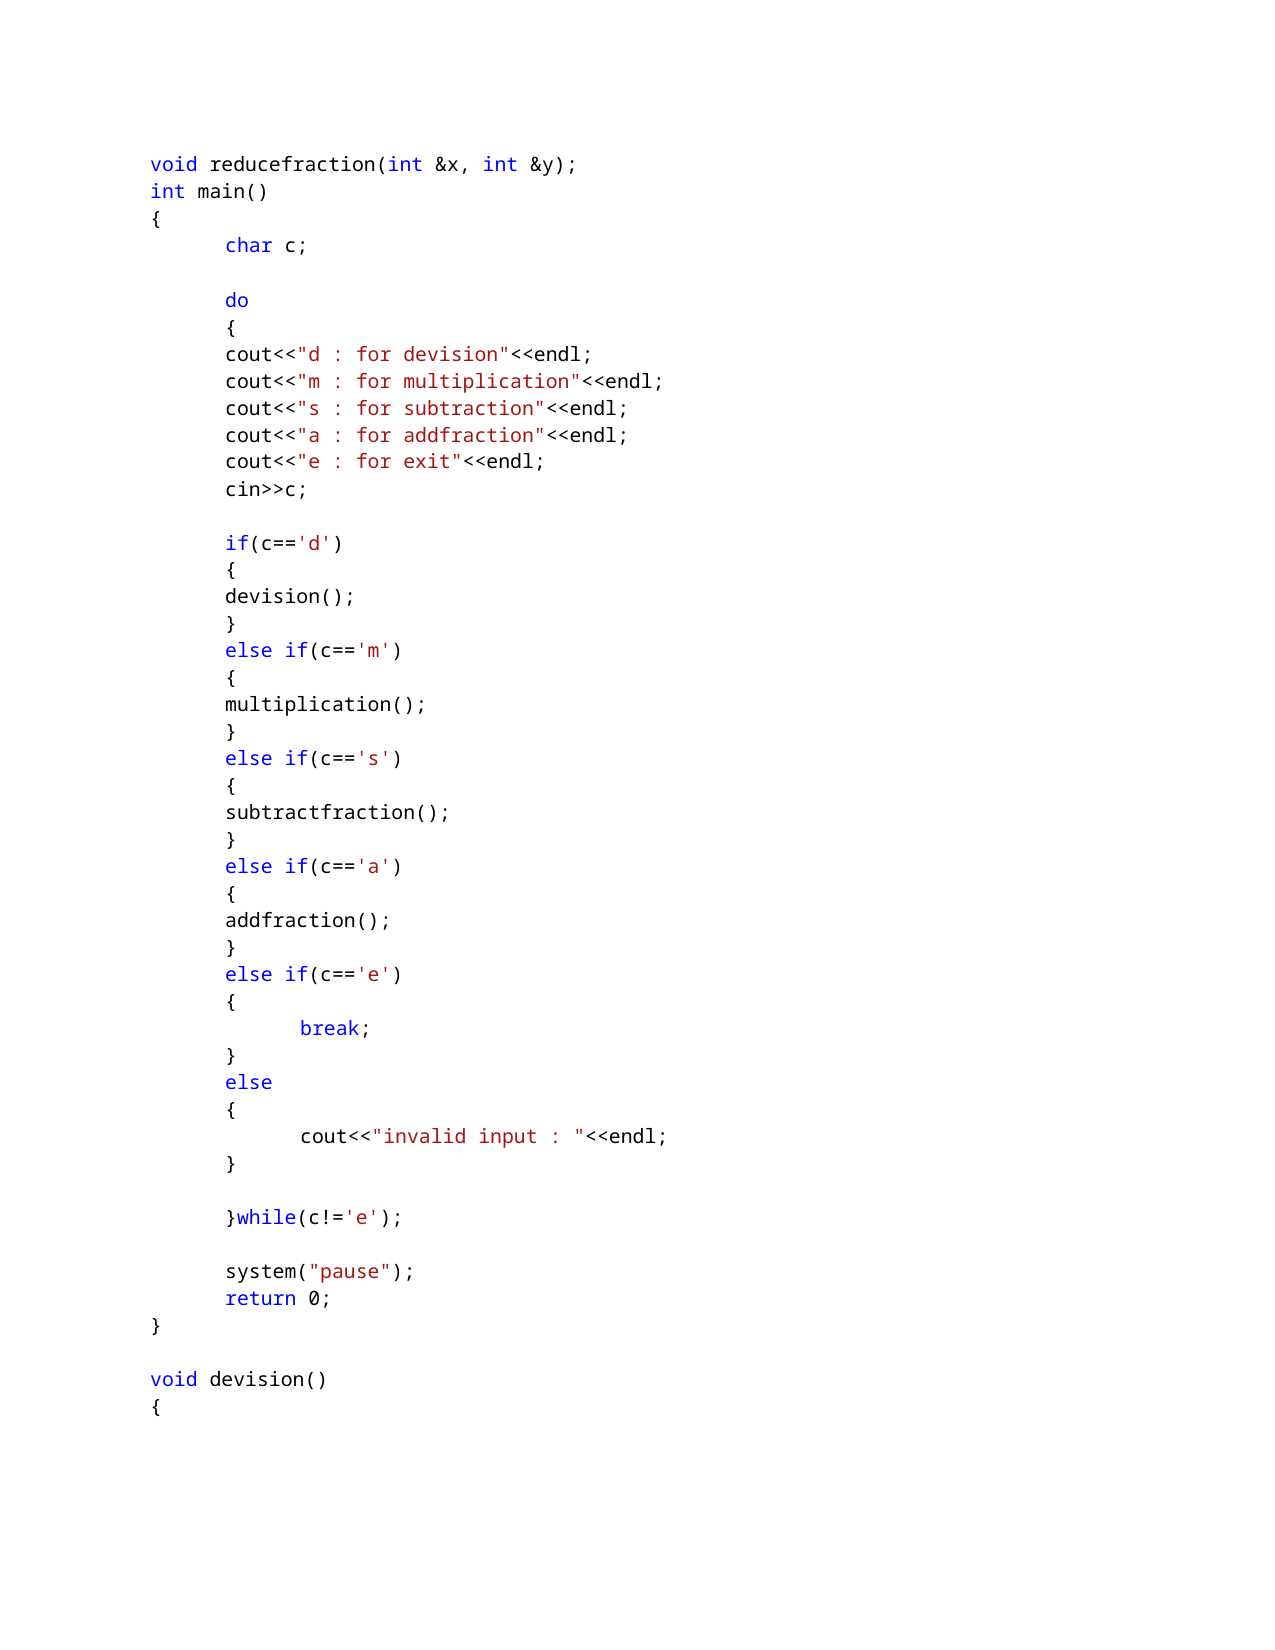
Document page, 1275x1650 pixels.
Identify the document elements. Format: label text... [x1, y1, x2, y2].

text } [150, 1041, 1125, 1068]
text else [150, 1068, 1125, 1095]
text break; [150, 1014, 1125, 1041]
text { [150, 879, 1125, 906]
text else if(c=='e') [150, 960, 1125, 987]
text { [150, 772, 1125, 798]
text else if(c=='a') [150, 852, 1125, 879]
text } [150, 933, 1125, 960]
text multiplication(); [150, 691, 1125, 718]
text else if(c=='s') [150, 744, 1125, 772]
text } [150, 1149, 1125, 1176]
text { [150, 664, 1125, 691]
text { [150, 313, 1125, 340]
text } [150, 610, 1125, 637]
text int main() [150, 177, 1125, 204]
text { [150, 1095, 1125, 1122]
text char c; [150, 231, 1125, 258]
text cout<<"m : for multiplication"<<endl; [150, 367, 1125, 394]
text system("pause"); [150, 1257, 1125, 1284]
text cin>>c; [150, 475, 1125, 502]
text cout<<"s : for subtraction"<<endl; [150, 394, 1125, 421]
text cout<<"e : for exit"<<endl; [150, 448, 1125, 475]
text { [150, 987, 1125, 1014]
text } [150, 718, 1125, 744]
text }while(c!='e'); [150, 1203, 1125, 1230]
text cout<<"d : for devision"<<endl; [150, 340, 1125, 367]
text do [150, 286, 1125, 313]
text { [150, 204, 1125, 231]
text addfraction(); [150, 906, 1125, 933]
text cout<<"invalid input : "<<endl; [150, 1122, 1125, 1149]
text { [150, 1392, 1125, 1419]
text } [150, 826, 1125, 852]
text subtractfraction(); [150, 798, 1125, 826]
text { [150, 556, 1125, 583]
text cout<<"a : for addfraction"<<endl; [150, 421, 1125, 448]
text void devision() [150, 1365, 1125, 1392]
text return 0; [150, 1284, 1125, 1311]
text } [150, 1311, 1125, 1338]
text if(c=='d') [150, 529, 1125, 556]
text devision(); [150, 583, 1125, 610]
text else if(c=='m') [150, 637, 1125, 664]
text void reducefraction(int &x, int &y); [150, 150, 1125, 177]
